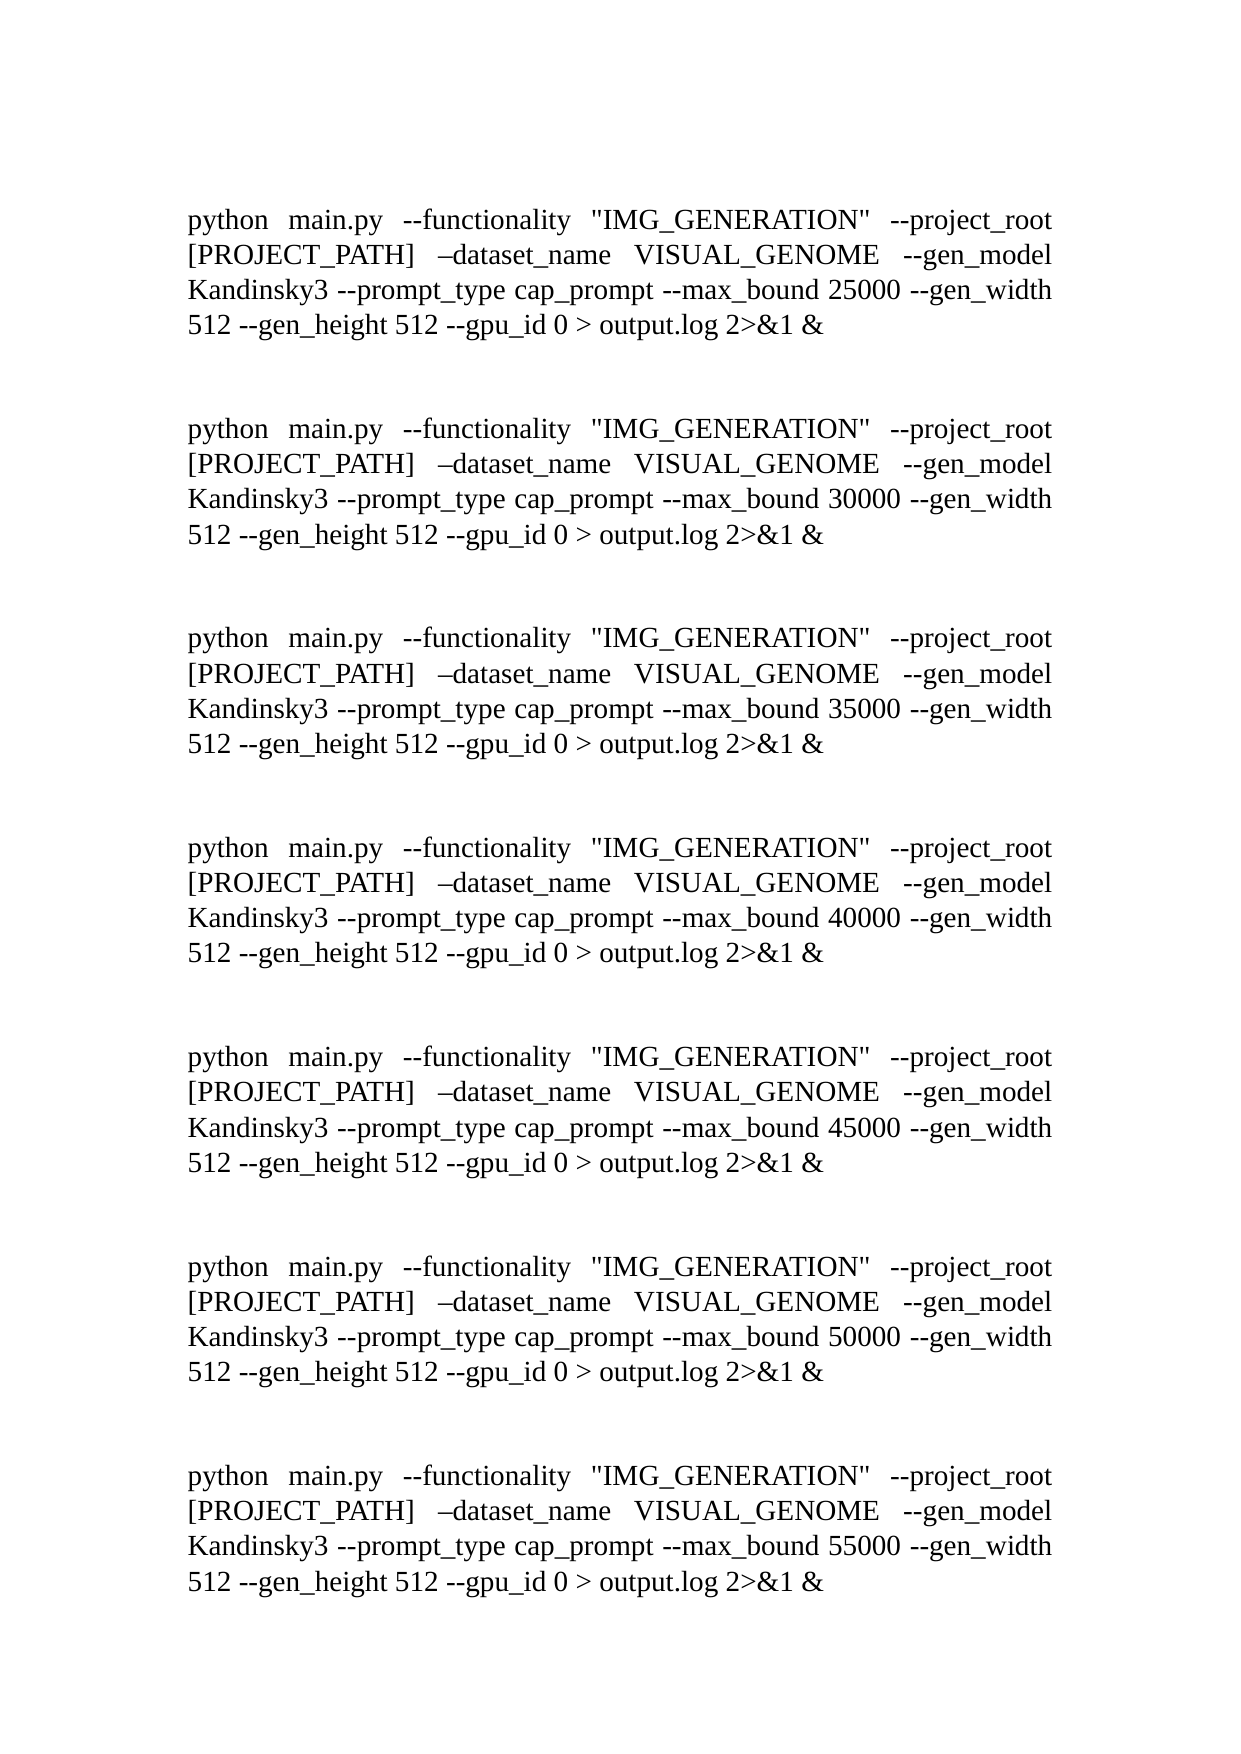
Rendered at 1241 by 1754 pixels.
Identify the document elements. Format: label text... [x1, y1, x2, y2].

text python main.py --functionality "IMG_GENERATION" --project_root [PROJECT_PATH] –dataset_name VISUAL_GENOME --gen_model Kandinsky3 --prompt_type cap_prompt --max_bound 45000 --gen_width 512 --gen_height 512 --gpu_id 0 > output.log 2>&1 & [187, 1039, 1053, 1178]
text python main.py --functionality "IMG_GENERATION" --project_root [PROJECT_PATH] –dataset_name VISUAL_GENOME --gen_model Kandinsky3 --prompt_type cap_prompt --max_bound 55000 --gen_width 512 --gen_height 512 --gpu_id 0 > output.log 2>&1 & [187, 1458, 1053, 1597]
text python main.py --functionality "IMG_GENERATION" --project_root [PROJECT_PATH] –dataset_name VISUAL_GENOME --gen_model Kandinsky3 --prompt_type cap_prompt --max_bound 35000 --gen_width 512 --gen_height 512 --gpu_id 0 > output.log 2>&1 & [187, 621, 1053, 760]
text python main.py --functionality "IMG_GENERATION" --project_root [PROJECT_PATH] –dataset_name VISUAL_GENOME --gen_model Kandinsky3 --prompt_type cap_prompt --max_bound 40000 --gen_width 512 --gen_height 512 --gpu_id 0 > output.log 2>&1 & [187, 830, 1053, 969]
text python main.py --functionality "IMG_GENERATION" --project_root [PROJECT_PATH] –dataset_name VISUAL_GENOME --gen_model Kandinsky3 --prompt_type cap_prompt --max_bound 25000 --gen_width 512 --gen_height 512 --gpu_id 0 > output.log 2>&1 & [187, 202, 1053, 341]
text python main.py --functionality "IMG_GENERATION" --project_root [PROJECT_PATH] –dataset_name VISUAL_GENOME --gen_model Kandinsky3 --prompt_type cap_prompt --max_bound 30000 --gen_width 512 --gen_height 512 --gpu_id 0 > output.log 2>&1 & [187, 411, 1053, 550]
text python main.py --functionality "IMG_GENERATION" --project_root [PROJECT_PATH] –dataset_name VISUAL_GENOME --gen_model Kandinsky3 --prompt_type cap_prompt --max_bound 50000 --gen_width 512 --gen_height 512 --gpu_id 0 > output.log 2>&1 & [187, 1249, 1053, 1388]
